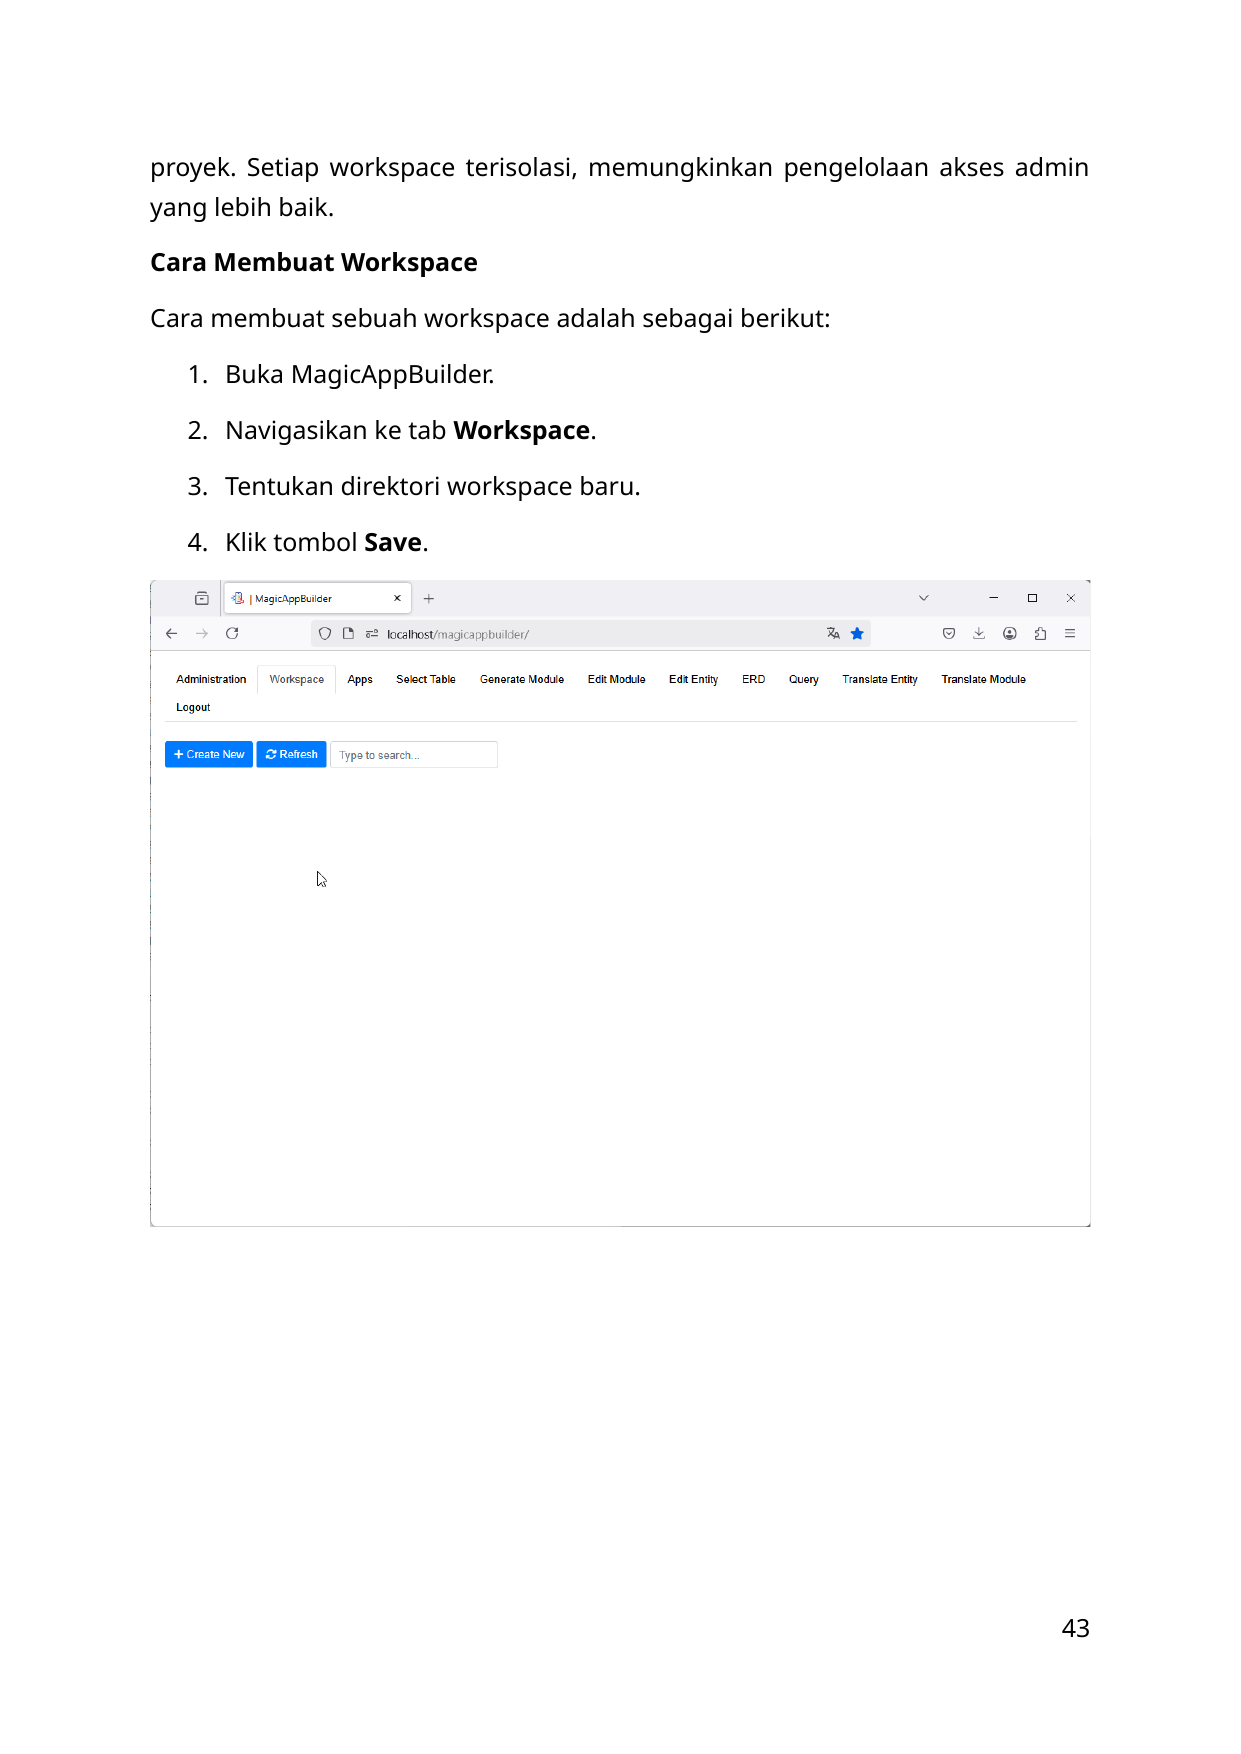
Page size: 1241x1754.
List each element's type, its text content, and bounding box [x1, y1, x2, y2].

text Cara membuat sebuah workspace adalah sebagai berikut: [150, 301, 1090, 335]
text Cara Membuat Workspace [150, 245, 1090, 279]
list Klik tombol Save. [187, 524, 1090, 558]
list Buka MagicAppBuilder. [187, 357, 1090, 391]
picture [150, 580, 1091, 1227]
list Navigasikan ke tab Workspace. [187, 412, 1090, 447]
list Tentukan direktori workspace baru. [187, 468, 1090, 502]
